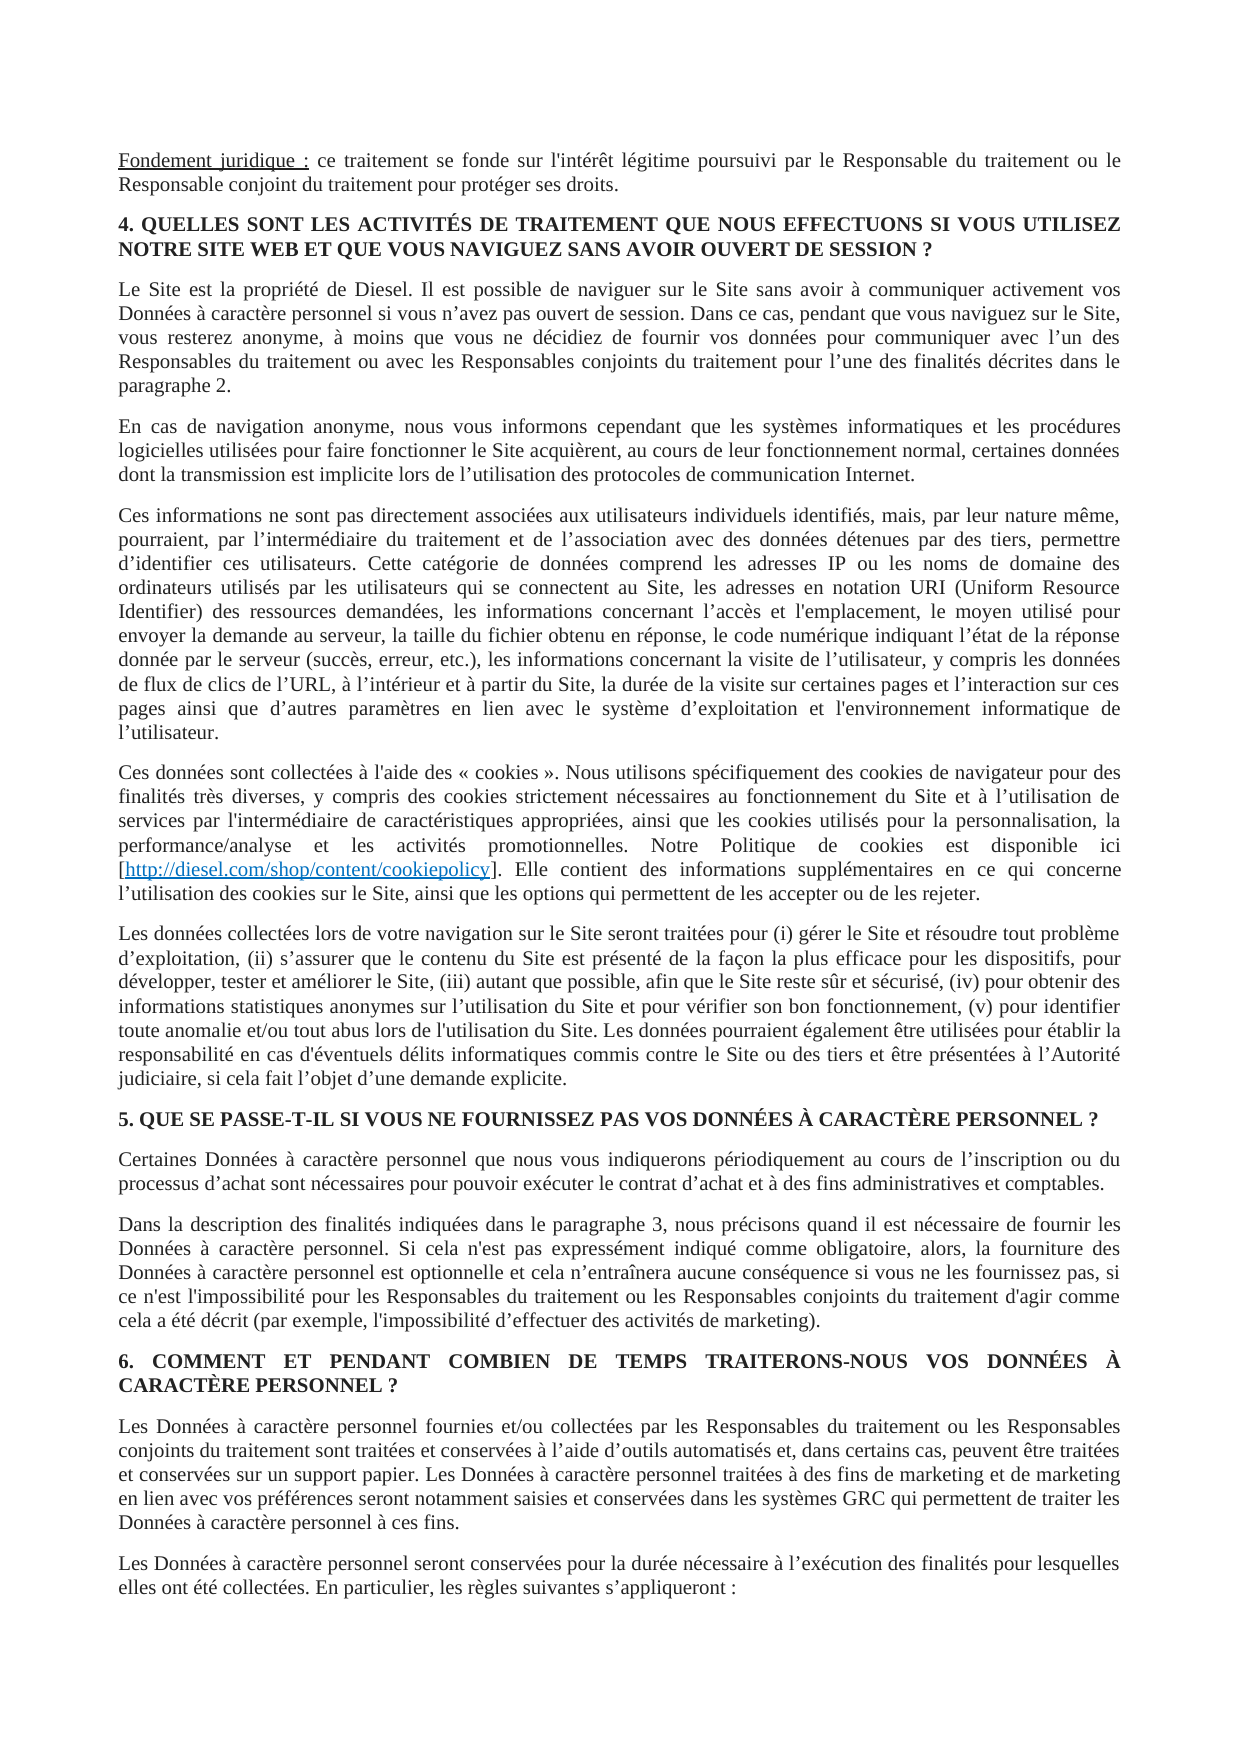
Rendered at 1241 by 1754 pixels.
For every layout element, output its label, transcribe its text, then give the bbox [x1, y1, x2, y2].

text 5. QUE SE PASSE-T-IL SI VOUS NE FOURNISSEZ PAS VOS DONNÉES À CARACTÈRE PERSONNEL ? [118, 1106, 1122, 1131]
text Les données collectées lors de votre navigation sur le Site seront traitées pour (i) gérer le Site et résoudre tout problème d’exploitation, (ii) s’assurer que le contenu du Site est présenté de la façon la plus efficace pour les dispositifs, pour développer, tester et améliorer le Site, (iii) autant que possible, afin que le Site reste sûr et sécurisé, (iv) pour obtenir des informations statistiques anonymes sur l’utilisation du Site et pour vérifier son bon fonctionnement, (v) pour identifier toute anomalie et/ou tout abus lors de l'utilisation du Site. Les données pourraient également être utilisées pour établir la responsabilité en cas d'éventuels délits informatiques commis contre le Site ou des tiers et être présentées à l’Autorité judiciaire, si cela fait l’objet d’une demande explicite. [118, 921, 1122, 1090]
text En cas de navigation anonyme, nous vous informons cependant que les systèmes informatiques et les procédures logicielles utilisées pour faire fonctionner le Site acquièrent, au cours de leur fonctionnement normal, certaines données dont la transmission est implicite lors de l’utilisation des protocoles de communication Internet. [118, 414, 1122, 486]
text 4. QUELLES SONT LES ACTIVITÉS DE TRAITEMENT QUE NOUS EFFECTUONS SI VOUS UTILISEZ NOTRE SITE WEB ET QUE VOUS NAVIGUEZ SANS AVOIR OUVERT DE SESSION ? [118, 212, 1122, 261]
text 6. COMMENT ET PENDANT COMBIEN DE TEMPS TRAITERONS-NOUS VOS DONNÉES À CARACTÈRE PERSONNEL ? [118, 1349, 1122, 1397]
text Certaines Données à caractère personnel que nous vous indiquerons périodiquement au cours de l’inscription ou du processus d’achat sont nécessaires pour pouvoir exécuter le contrat d’achat et à des fins administratives et comptables. [118, 1147, 1122, 1195]
text Les Données à caractère personnel seront conservées pour la durée nécessaire à l’exécution des finalités pour lesquelles elles ont été collectées. En particulier, les règles suivantes s’appliqueront : [118, 1551, 1122, 1599]
text Fondement juridique : ce traitement se fonde sur l'intérêt légitime poursuivi par le Responsable du traitement ou le Responsable conjoint du traitement pour protéger ses droits. [118, 148, 1122, 196]
text Ces données sont collectées à l'aide des « cookies ». Nous utilisons spécifiquement des cookies de navigateur pour des finalités très diverses, y compris des cookies strictement nécessaires au fonctionnement du Site et à l’utilisation de services par l'intermédiaire de caractéristiques appropriées, ainsi que les cookies utilisés pour la personnalisation, la performance/analyse et les activités promotionnelles. Notre Politique de cookies est disponible ici [http://diesel.com/shop/content/cookiepolicy]. Elle contient des informations supplémentaires en ce qui concerne l’utilisation des cookies sur le Site, ainsi que les options qui permettent de les accepter ou de les rejeter. [118, 760, 1122, 905]
text Le Site est la propriété de Diesel. Il est possible de naviguer sur le Site sans avoir à communiquer activement vos Données à caractère personnel si vous n’avez pas ouvert de session. Dans ce cas, pendant que vous naviguez sur le Site, vous resterez anonyme, à moins que vous ne décidiez de fournir vos données pour communiquer avec l’un des Responsables du traitement ou avec les Responsables conjoints du traitement pour l’une des finalités décrites dans le paragraphe 2. [118, 277, 1122, 397]
text Ces informations ne sont pas directement associées aux utilisateurs individuels identifiés, mais, par leur nature même, pourraient, par l’intermédiaire du traitement et de l’association avec des données détenues par des tiers, permettre d’identifier ces utilisateurs. Cette catégorie de données comprend les adresses IP ou les noms de domaine des ordinateurs utilisés par les utilisateurs qui se connectent au Site, les adresses en notation URI (Uniform Resource Identifier) des ressources demandées, les informations concernant l’accès et l'emplacement, le moyen utilisé pour envoyer la demande au serveur, la taille du fichier obtenu en réponse, le code numérique indiquant l’état de la réponse donnée par le serveur (succès, erreur, etc.), les informations concernant la visite de l’utilisateur, y compris les données de flux de clics de l’URL, à l’intérieur et à partir du Site, la durée de la visite sur certaines pages et l’interaction sur ces pages ainsi que d’autres paramètres en lien avec le système d’exploitation et l'environnement informatique de l’utilisateur. [118, 503, 1122, 744]
text Les Données à caractère personnel fournies et/ou collectées par les Responsables du traitement ou les Responsables conjoints du traitement sont traitées et conservées à l’aide d’outils automatisés et, dans certains cas, peuvent être traitées et conservées sur un support papier. Les Données à caractère personnel traitées à des fins de marketing et de marketing en lien avec vos préférences seront notamment saisies et conservées dans les systèmes GRC qui permettent de traiter les Données à caractère personnel à ces fins. [118, 1414, 1122, 1534]
text Dans la description des finalités indiquées dans le paragraphe 3, nous précisons quand il est nécessaire de fournir les Données à caractère personnel. Si cela n'est pas expressément indiqué comme obligatoire, alors, la fourniture des Données à caractère personnel est optionnelle et cela n’entraînera aucune conséquence si vous ne les fournissez pas, si ce n'est l'impossibilité pour les Responsables du traitement ou les Responsables conjoints du traitement d'agir comme cela a été décrit (par exemple, l'impossibilité d’effectuer des activités de marketing). [118, 1212, 1122, 1332]
